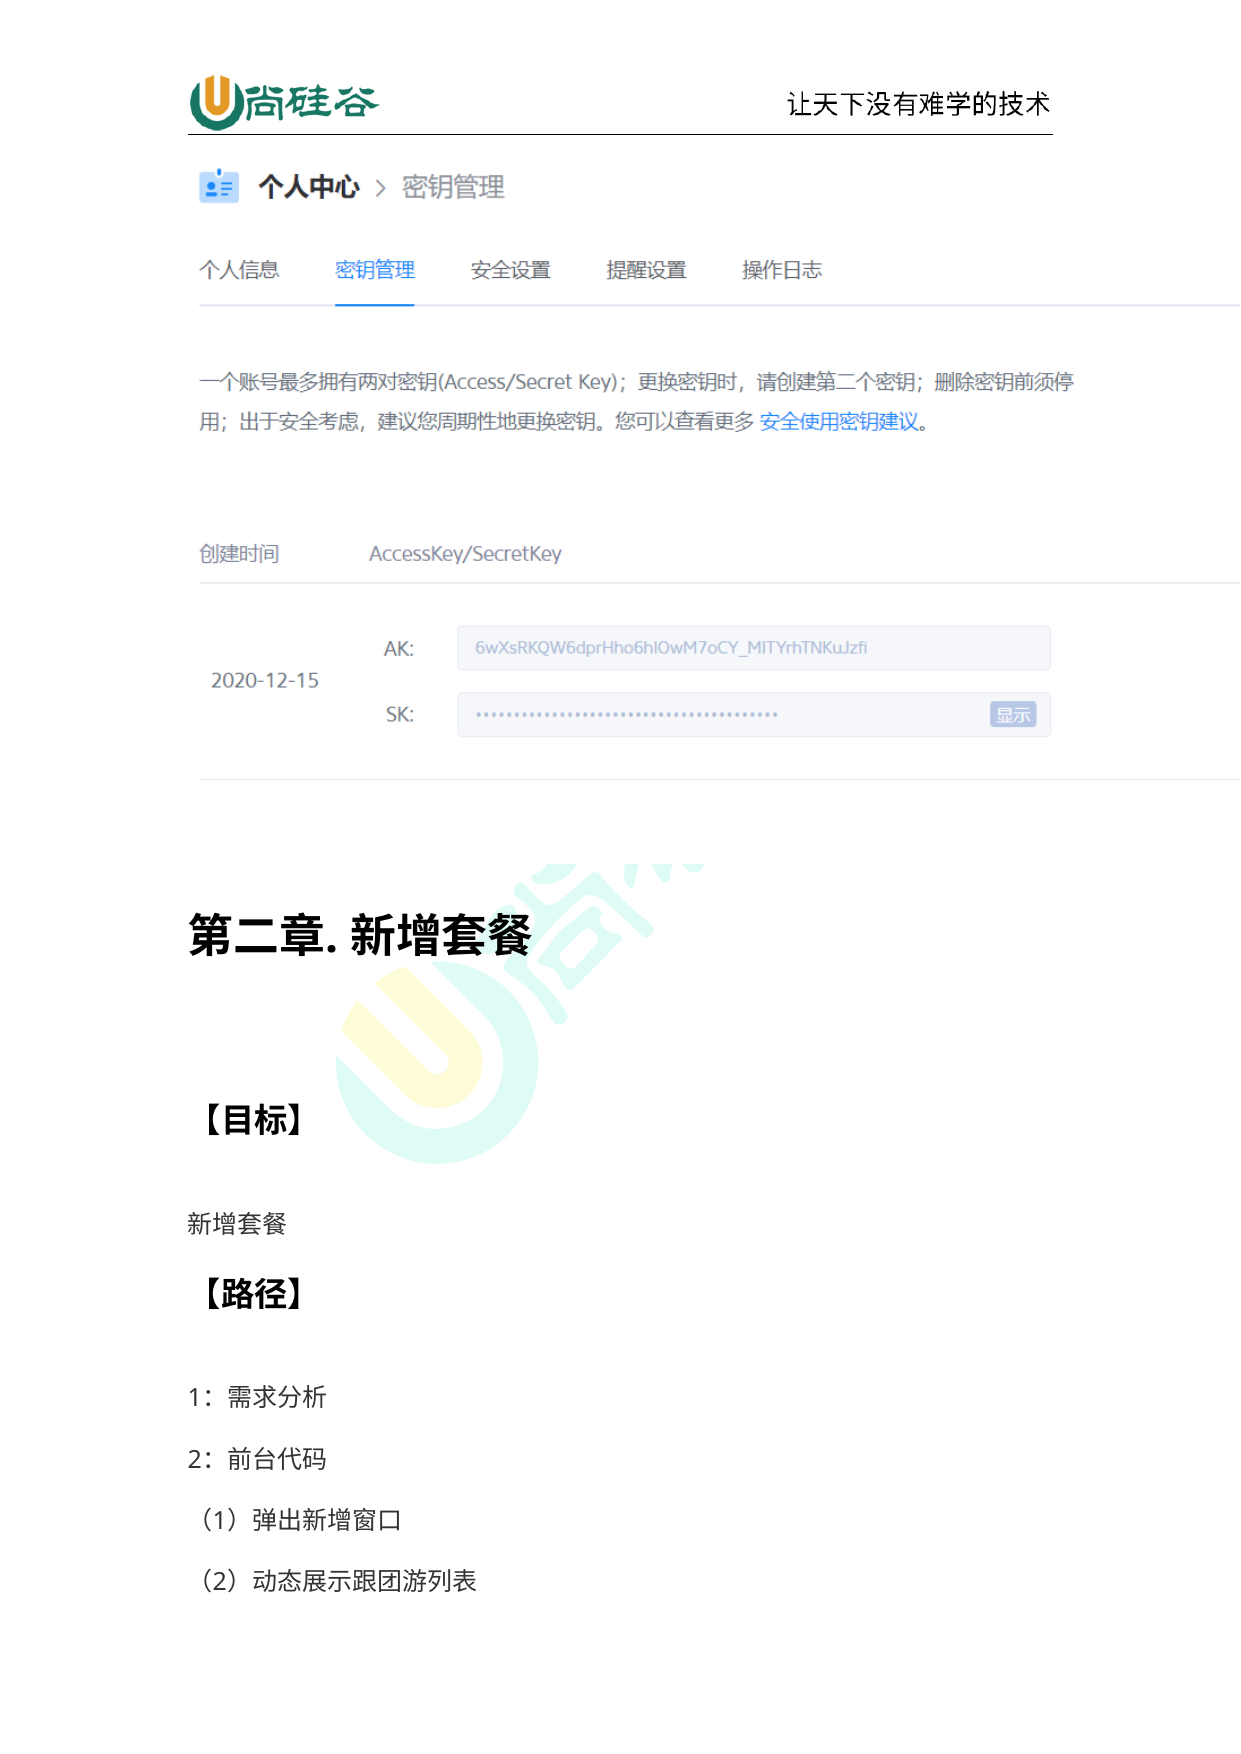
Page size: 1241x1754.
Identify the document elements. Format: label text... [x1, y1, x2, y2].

text （1）弹出新增窗口 [187, 1500, 1053, 1537]
text 2：前台代码 [187, 1439, 1053, 1475]
text 1：需求分析 [187, 1378, 1053, 1414]
text 新增套餐 [187, 1204, 1053, 1240]
subtitle 第二章. 新增套餐 [187, 899, 1053, 966]
picture [187, 156, 1241, 864]
subtitle 【路径】 [187, 1267, 1053, 1316]
subtitle 【目标】 [187, 1094, 1053, 1142]
picture [187, 73, 1053, 132]
text （2）动态展示跟团游列表 [187, 1562, 1053, 1598]
